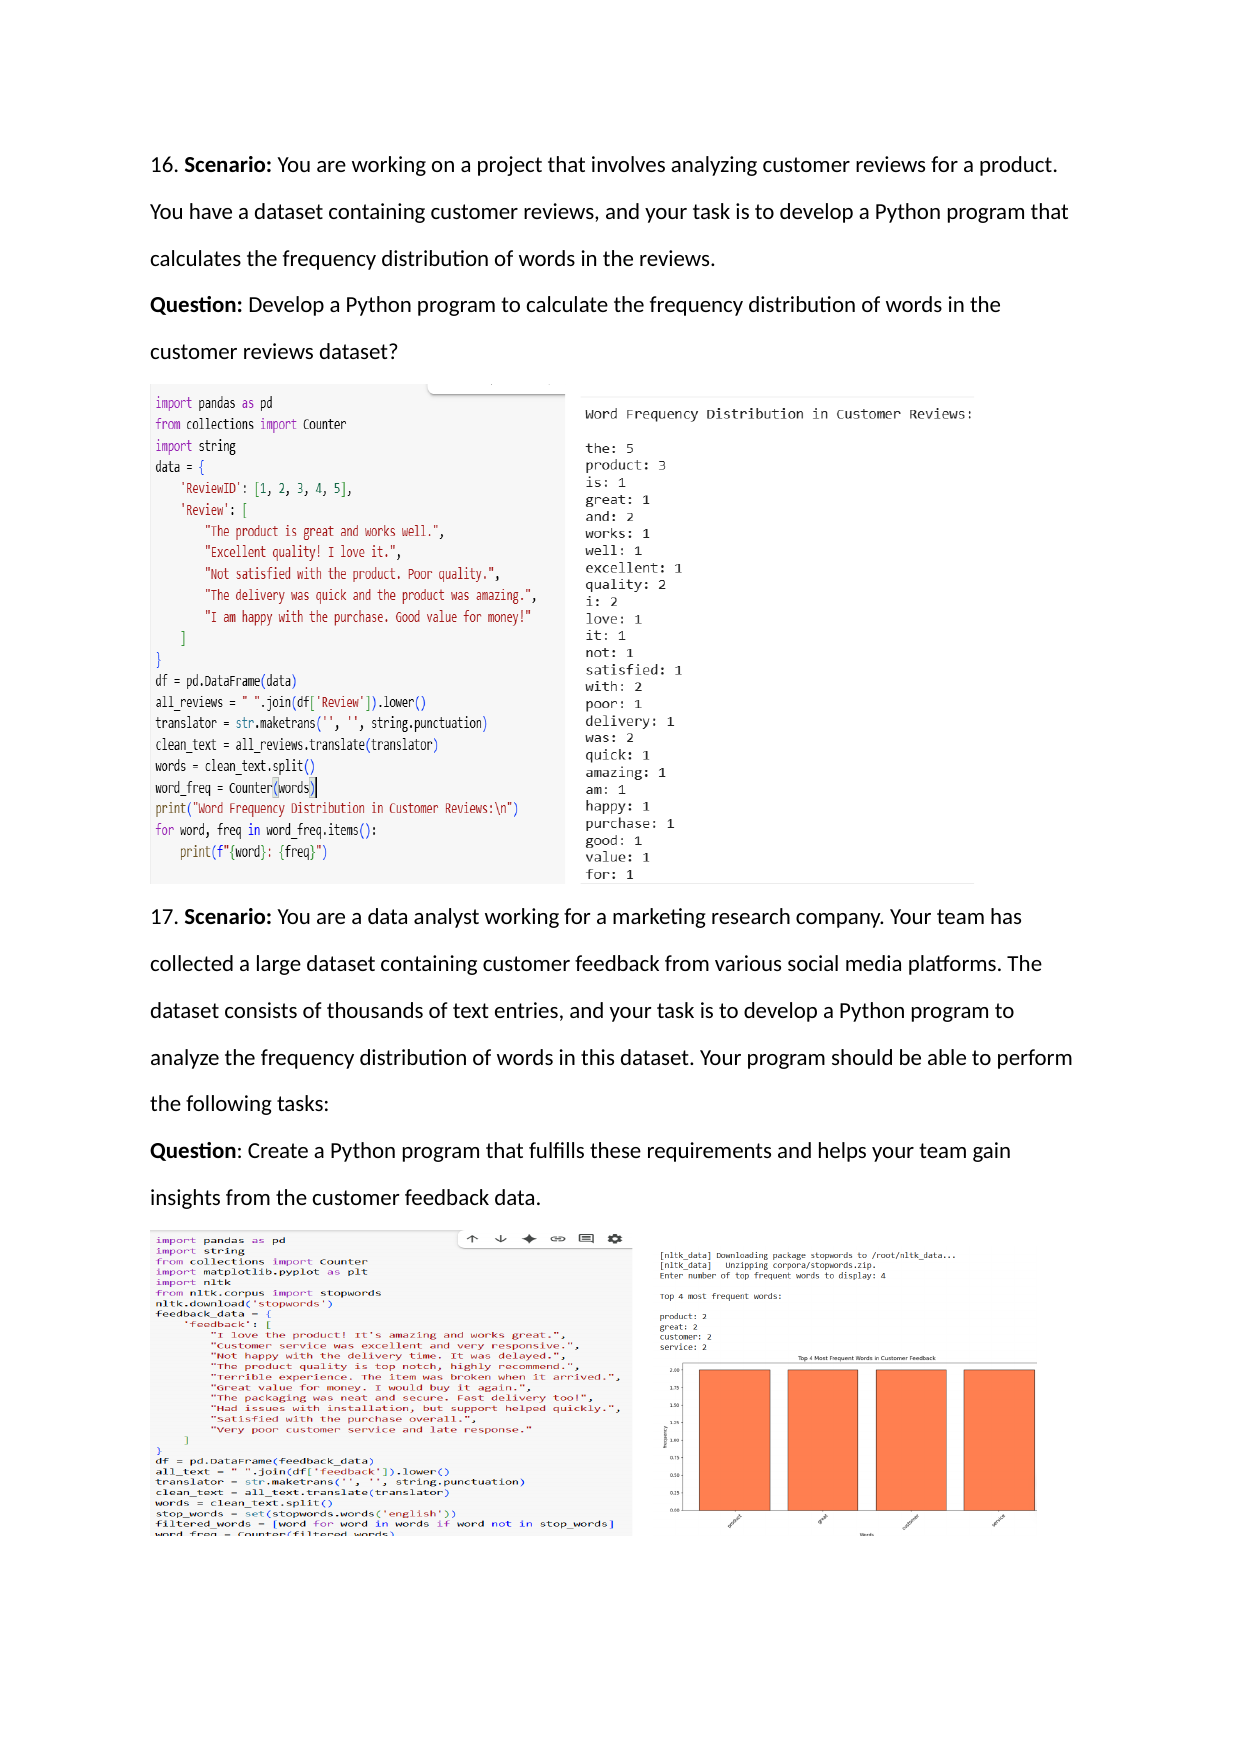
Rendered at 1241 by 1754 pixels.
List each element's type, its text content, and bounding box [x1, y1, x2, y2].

picture [150, 384, 565, 884]
text analyze the frequency distribution of words in this dataset. Your program should be able to perform [150, 1043, 1090, 1071]
text dataset consists of thousands of text entries, and your task is to develop a Python program to [150, 996, 1090, 1024]
text the following tasks: [150, 1089, 1090, 1117]
picture [150, 1230, 633, 1536]
text You have a dataset containing customer reviews, and your task is to develop a Python program that [150, 197, 1090, 225]
text collected a large dataset containing customer feedback from various social media platforms. The [150, 949, 1090, 977]
picture [580, 396, 975, 884]
text Question: Develop a Python program to calculate the frequency distribution of words in the [150, 291, 1090, 319]
picture [653, 1246, 1037, 1536]
text customer reviews dataset? [150, 337, 1090, 366]
text 17. Scenario: You are a data analyst working for a marketing research company. Your team has [150, 902, 1090, 930]
text insights from the customer feedback data. [150, 1183, 1090, 1211]
text calculates the frequency distribution of words in the reviews. [150, 244, 1090, 272]
text Question: Create a Python program that fulfills these requirements and helps your team gain [150, 1136, 1090, 1164]
text 16. Scenario: You are working on a project that involves analyzing customer reviews for a product. [150, 150, 1090, 178]
